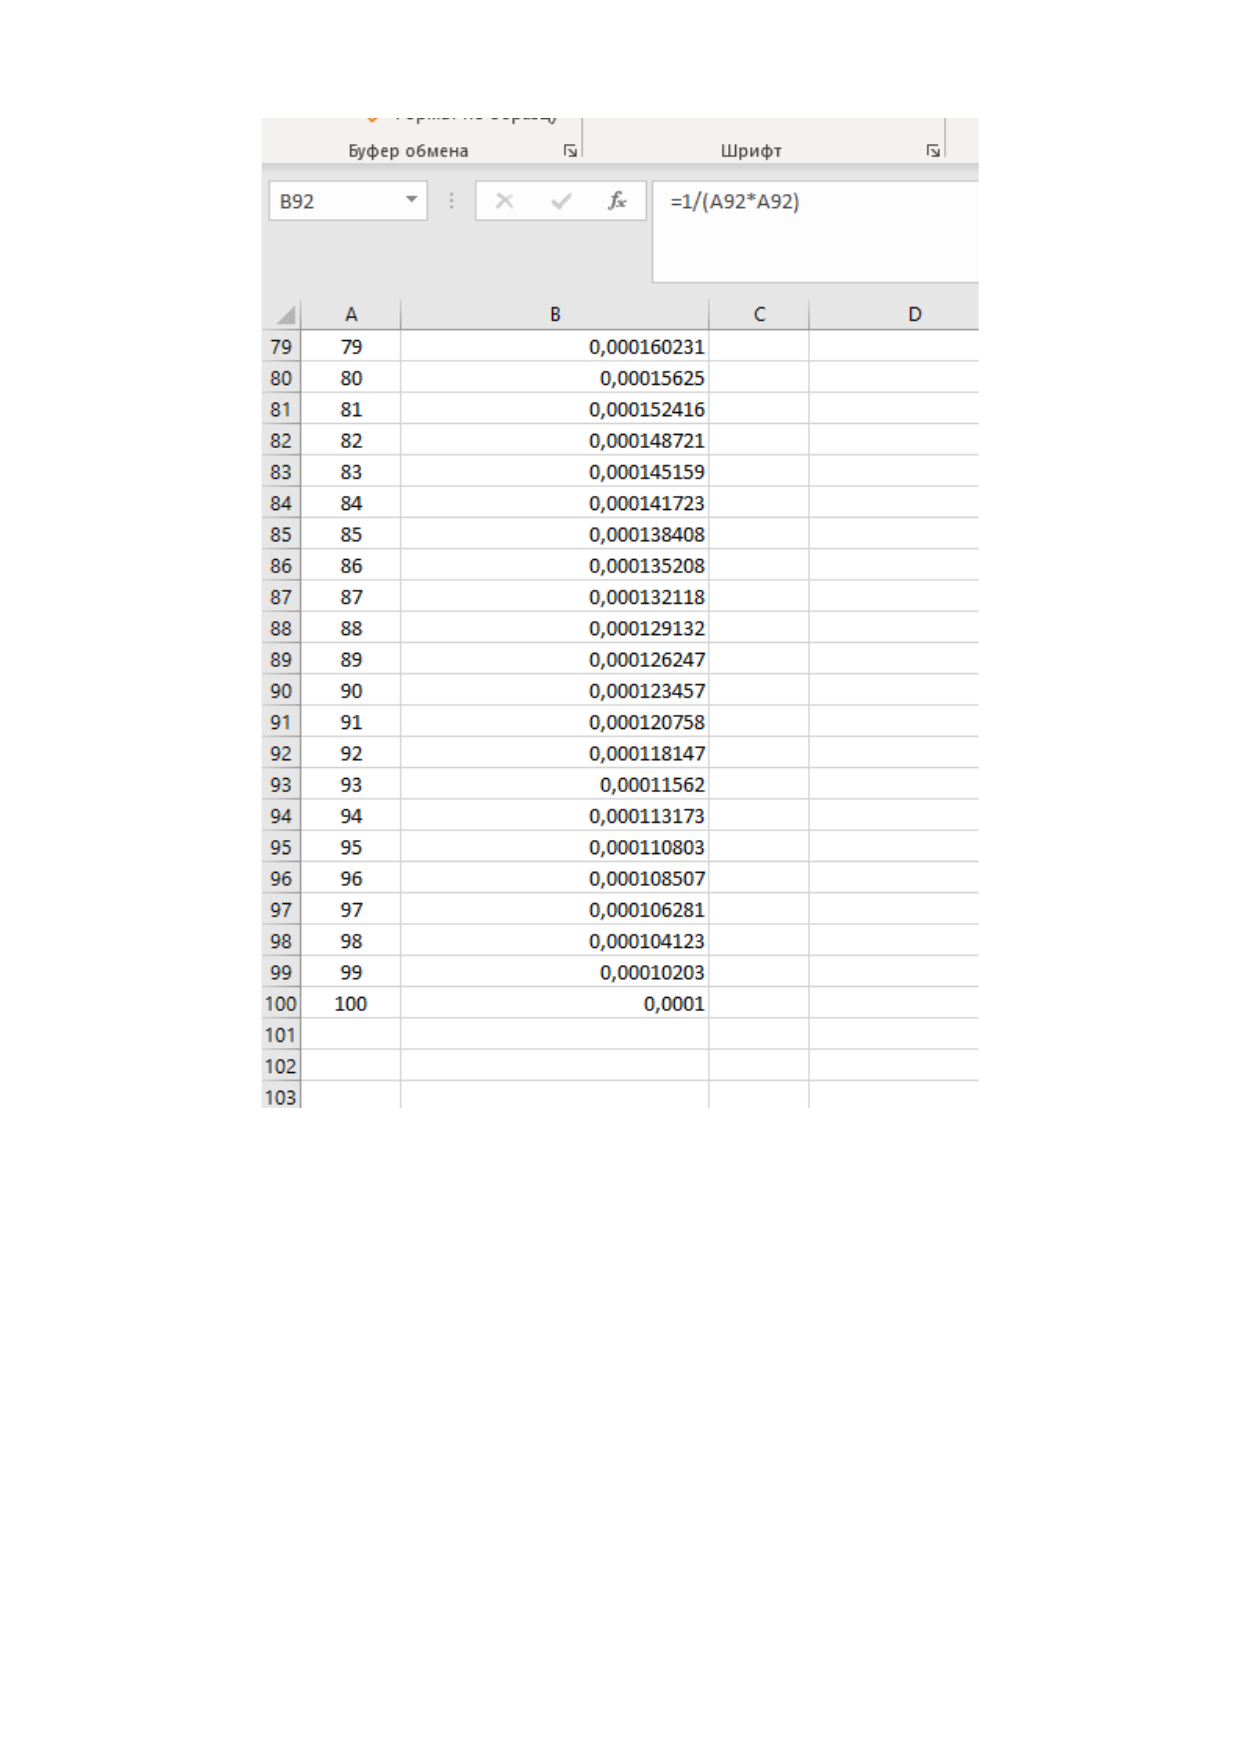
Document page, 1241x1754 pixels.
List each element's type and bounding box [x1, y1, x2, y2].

picture [261, 118, 979, 1108]
